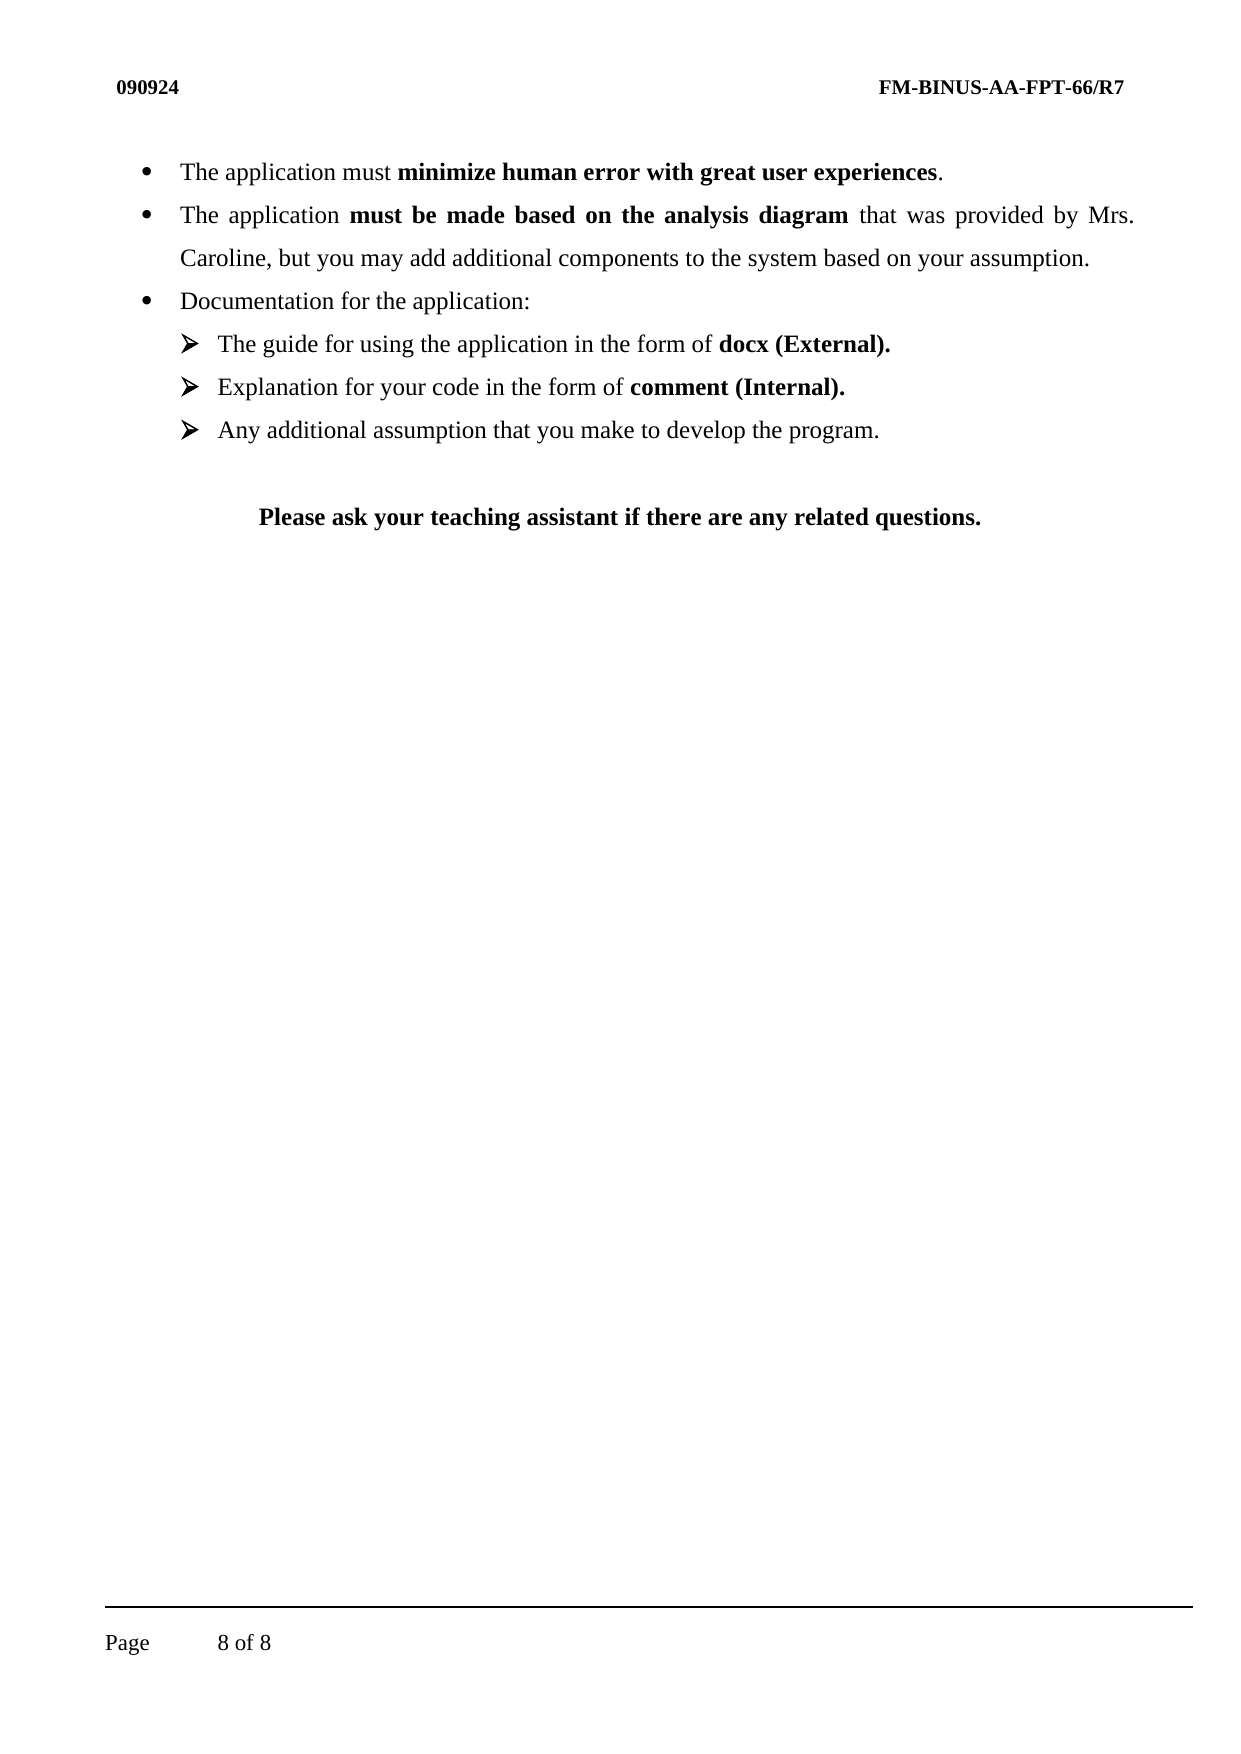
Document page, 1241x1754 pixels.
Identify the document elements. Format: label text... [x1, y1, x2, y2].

list Documentation for the application: [142, 286, 1135, 315]
text Please ask your teaching assistant if there are any related questions. [105, 502, 1135, 530]
list The guide for using the application in the form of docx (External). [180, 329, 1135, 358]
list Explanation for your code in the form of comment (Internal). [180, 372, 1135, 401]
list Any additional assumption that you make to develop the program. [180, 415, 1135, 444]
list The application must be made based on the analysis diagram that was provided by Mrs. Caroline, but you may add additional components to the system based on your assumption. [142, 200, 1135, 272]
list The application must minimize human error with great user experiences. [142, 157, 1135, 185]
